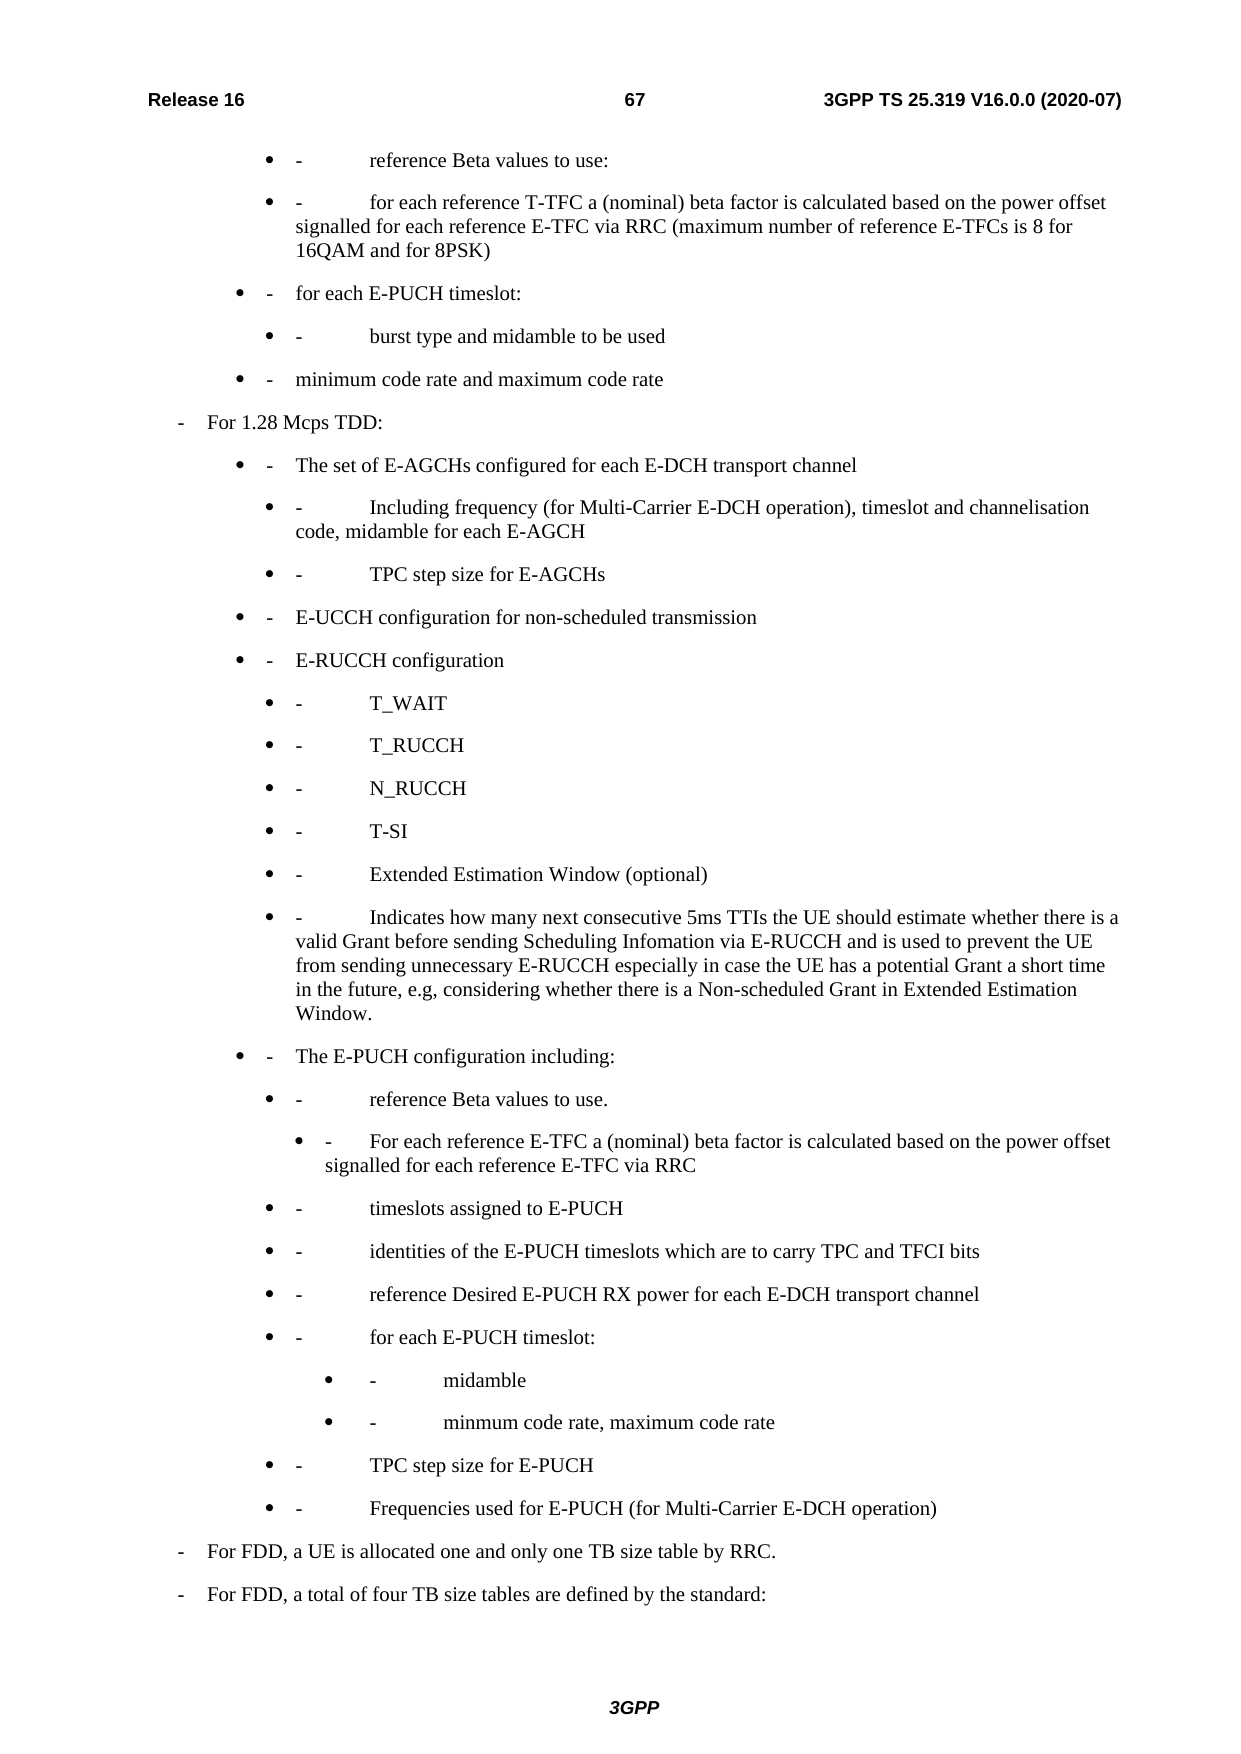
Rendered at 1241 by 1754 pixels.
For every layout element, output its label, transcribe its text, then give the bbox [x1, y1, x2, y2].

text - Frequencies used for E-PUCH (for Multi-Carrier E-DCH operation) [266, 1496, 1122, 1520]
text - T_RUCCH [266, 733, 1122, 757]
text - for each reference T-TFC a (nominal) beta factor is calculated based on the power offset signalled for each reference E-TFC via RRC (maximum number of reference E-TFCs is 8 for 16QAM and for 8PSK) [266, 190, 1122, 262]
text - timeslots assigned to E-PUCH [266, 1196, 1122, 1220]
text - The E-PUCH configuration including: [236, 1044, 1122, 1068]
text - E-UCCH configuration for non-scheduled transmission [236, 605, 1122, 629]
text - reference Beta values to use: [266, 147, 1122, 172]
text - Indicates how many next consecutive 5ms TTIs the UE should estimate whether there is a valid Grant before sending Scheduling Infomation via E-RUCCH and is used to prevent the UE from sending unnecessary E-RUCCH especially in case the UE has a potential Grant a short time in the future, e.g, considering whether there is a Non-scheduled Grant in Extended Estimation Window. [266, 905, 1122, 1025]
text - minmum code rate, maximum code rate [325, 1410, 1122, 1434]
text - T_WAIT [266, 691, 1122, 715]
text - minimum code rate and maximum code rate [236, 367, 1122, 391]
text - N_RUCCH [266, 776, 1122, 800]
text - identities of the E-PUCH timeslots which are to carry TPC and TFCI bits [266, 1239, 1122, 1263]
text - TPC step size for E-AGCHs [266, 562, 1122, 586]
text - Extended Estimation Window (optional) [266, 862, 1122, 886]
text - T-SI [266, 819, 1122, 843]
text - The set of E-AGCHs configured for each E-DCH transport channel [236, 452, 1122, 477]
text - For each reference E-TFC a (nominal) beta factor is calculated based on the power offset signalled for each reference E-TFC via RRC [295, 1129, 1122, 1177]
text - midamble [325, 1367, 1122, 1392]
text - For FDD, a UE is allocated one and only one TB size table by RRC. [177, 1539, 1122, 1563]
text - reference Beta values to use. [266, 1087, 1122, 1111]
text - for each E-PUCH timeslot: [236, 281, 1122, 305]
text - reference Desired E-PUCH RX power for each E-DCH transport channel [266, 1282, 1122, 1306]
text - For FDD, a total of four TB size tables are defined by the standard: [177, 1582, 1122, 1606]
text - burst type and midamble to be used [266, 324, 1122, 348]
text - Including frequency (for Multi-Carrier E-DCH operation), timeslot and channelisation code, midamble for each E-AGCH [266, 495, 1122, 543]
text - For 1.28 Mcps TDD: [177, 410, 1122, 434]
text - for each E-PUCH timeslot: [266, 1325, 1122, 1349]
text - TPC step size for E-PUCH [266, 1453, 1122, 1477]
text - E-RUCCH configuration [236, 648, 1122, 672]
